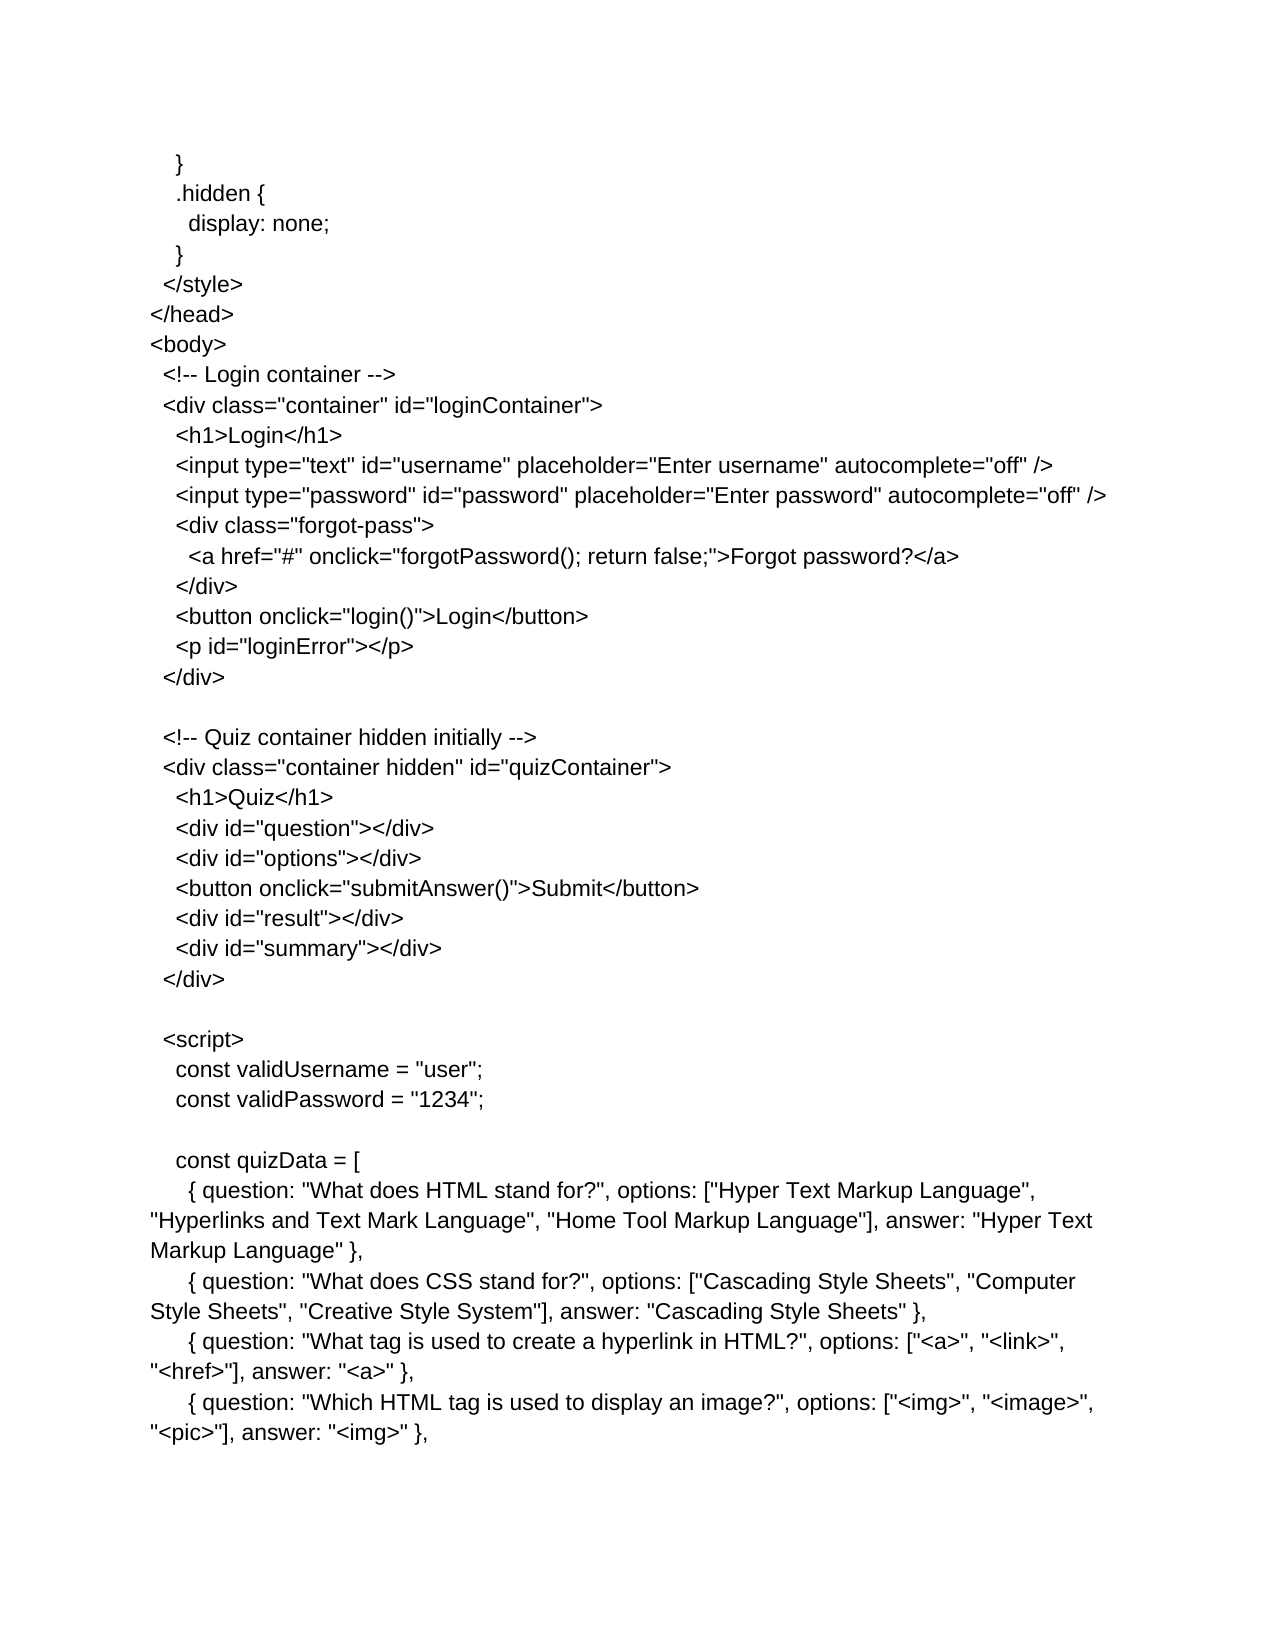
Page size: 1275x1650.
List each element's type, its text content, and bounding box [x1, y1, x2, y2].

text <button onclick="submitAnswer()">Submit</button> [150, 875, 1125, 901]
text { question: "Which HTML tag is used to display an image?", options: ["<img>", "<image>", "<pic>"], answer: "<img>" }, [150, 1388, 1125, 1445]
text const quizData = [ [150, 1147, 1125, 1173]
text <h1>Login</h1> [150, 422, 1125, 448]
text <body> [150, 331, 1125, 358]
text <input type="text" id="username" placeholder="Enter username" autocomplete="off" /> [150, 452, 1125, 478]
text </div> [150, 966, 1125, 992]
text { question: "What does CSS stand for?", options: ["Cascading Style Sheets", "Computer Style Sheets", "Creative Style System"], answer: "Cascading Style Sheets" }, [150, 1268, 1125, 1324]
text <!-- Login container --> [150, 361, 1125, 388]
text <button onclick="login()">Login</button> [150, 603, 1125, 629]
text <div id="options"></div> [150, 845, 1125, 871]
text <div id="question"></div> [150, 814, 1125, 841]
text .hidden { [150, 180, 1125, 207]
text <div class="container" id="loginContainer"> [150, 392, 1125, 418]
text <!-- Quiz container hidden initially --> [150, 724, 1125, 750]
text } [150, 150, 1125, 176]
text </head> [150, 301, 1125, 327]
text <h1>Quiz</h1> [150, 784, 1125, 811]
text { question: "What tag is used to create a hyperlink in HTML?", options: ["<a>", "<link>", "<href>"], answer: "<a>" }, [150, 1328, 1125, 1385]
text <input type="password" id="password" placeholder="Enter password" autocomplete="off" /> [150, 482, 1125, 509]
text <div id="result"></div> [150, 905, 1125, 932]
text <div id="summary"></div> [150, 935, 1125, 962]
text <p id="loginError"></p> [150, 633, 1125, 660]
text } [150, 241, 1125, 267]
text const validPassword = "1234"; [150, 1086, 1125, 1113]
text </div> [150, 663, 1125, 690]
text </style> [150, 271, 1125, 297]
text { question: "What does HTML stand for?", options: ["Hyper Text Markup Language", "Hyperlinks and Text Mark Language", "Home Tool Markup Language"], answer: "Hyper Text Markup Language" }, [150, 1177, 1125, 1264]
text <a href="#" onclick="forgotPassword(); return false;">Forgot password?</a> [150, 543, 1125, 569]
text const validUsername = "user"; [150, 1056, 1125, 1083]
text display: none; [150, 210, 1125, 237]
text <script> [150, 1026, 1125, 1052]
text <div class="container hidden" id="quizContainer"> [150, 754, 1125, 781]
text </div> [150, 573, 1125, 599]
text <div class="forgot-pass"> [150, 512, 1125, 539]
